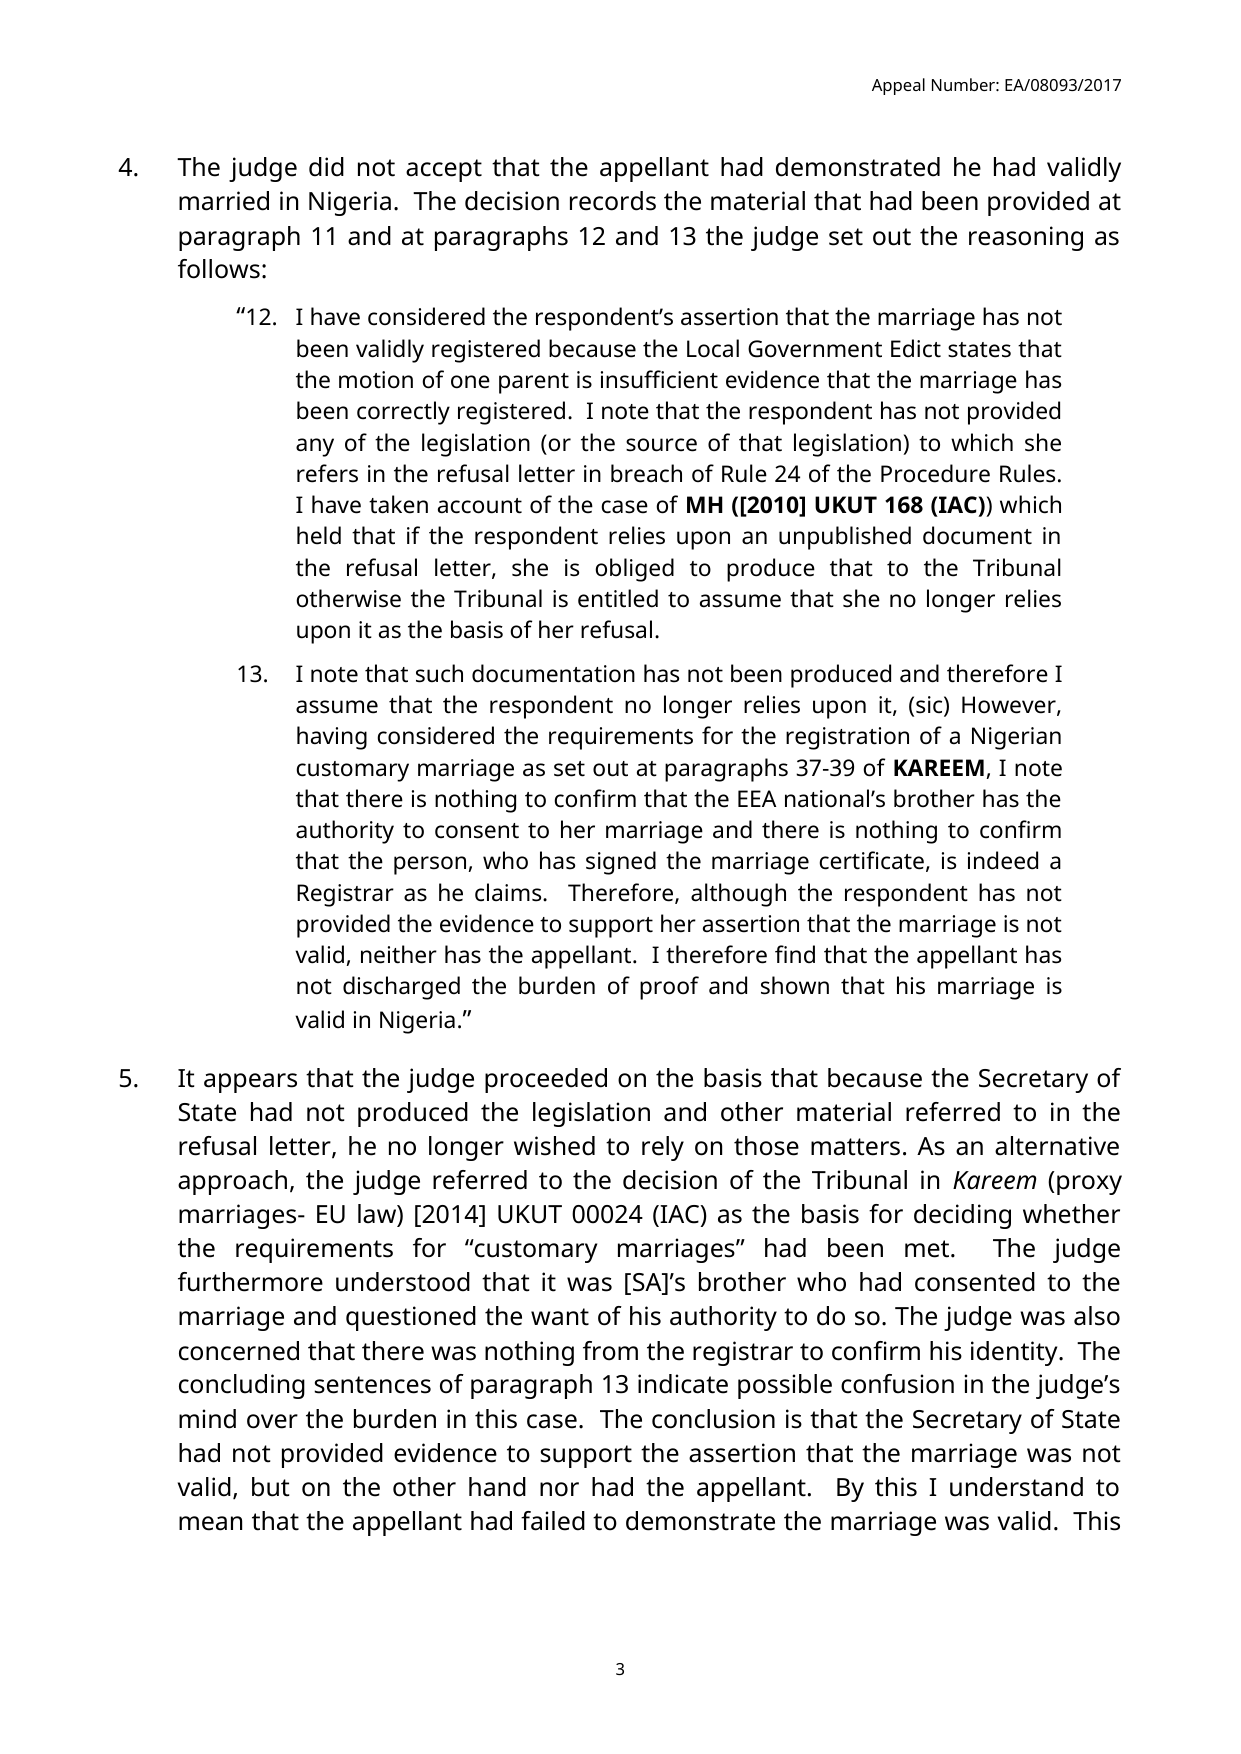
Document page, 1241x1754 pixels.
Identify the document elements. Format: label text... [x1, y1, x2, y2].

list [118, 1061, 1122, 1537]
text “12. I have considered the respondent’s assertion that the marriage has not been validly registered because the Local Government Edict states that the motion of one parent is insufficient evidence that the marriage has been correctly registered. I note that the respondent has not provided any of the legislation (or the source of that legislation) to which she refers in the refusal letter in breach of Rule 24 of the Procedure Rules. I have taken account of the case of MH ([2010] UKUT 168 (IAC)) which held that if the respondent relies upon an unpublished document in the refusal letter, she is obliged to produce that to the Tribunal otherwise the Tribunal is entitled to assume that she no longer relies upon it as the basis of her refusal. [236, 299, 1063, 645]
text 13. I note that such documentation has not been produced and therefore I assume that the respondent no longer relies upon it, (sic) However, having considered the requirements for the registration of a Nigerian customary marriage as set out at paragraphs 37-39 of KAREEM, I note that there is nothing to confirm that the EEA national’s brother has the authority to consent to her marriage and there is nothing to confirm that the person, who has signed the marriage certificate, is indeed a Registrar as he claims. Therefore, although the respondent has not provided the evidence to support her assertion that the marriage is not valid, neither has the appellant. I therefore find that the appellant has not discharged the burden of proof and shown that his marriage is valid in Nigeria.” [236, 658, 1063, 1036]
list The judge did not accept that the appellant had demonstrated he had validly married in Nigeria. The decision records the material that had been provided at paragraph 11 and at paragraphs 12 and 13 the judge set out the reasoning as follows: [118, 150, 1122, 286]
